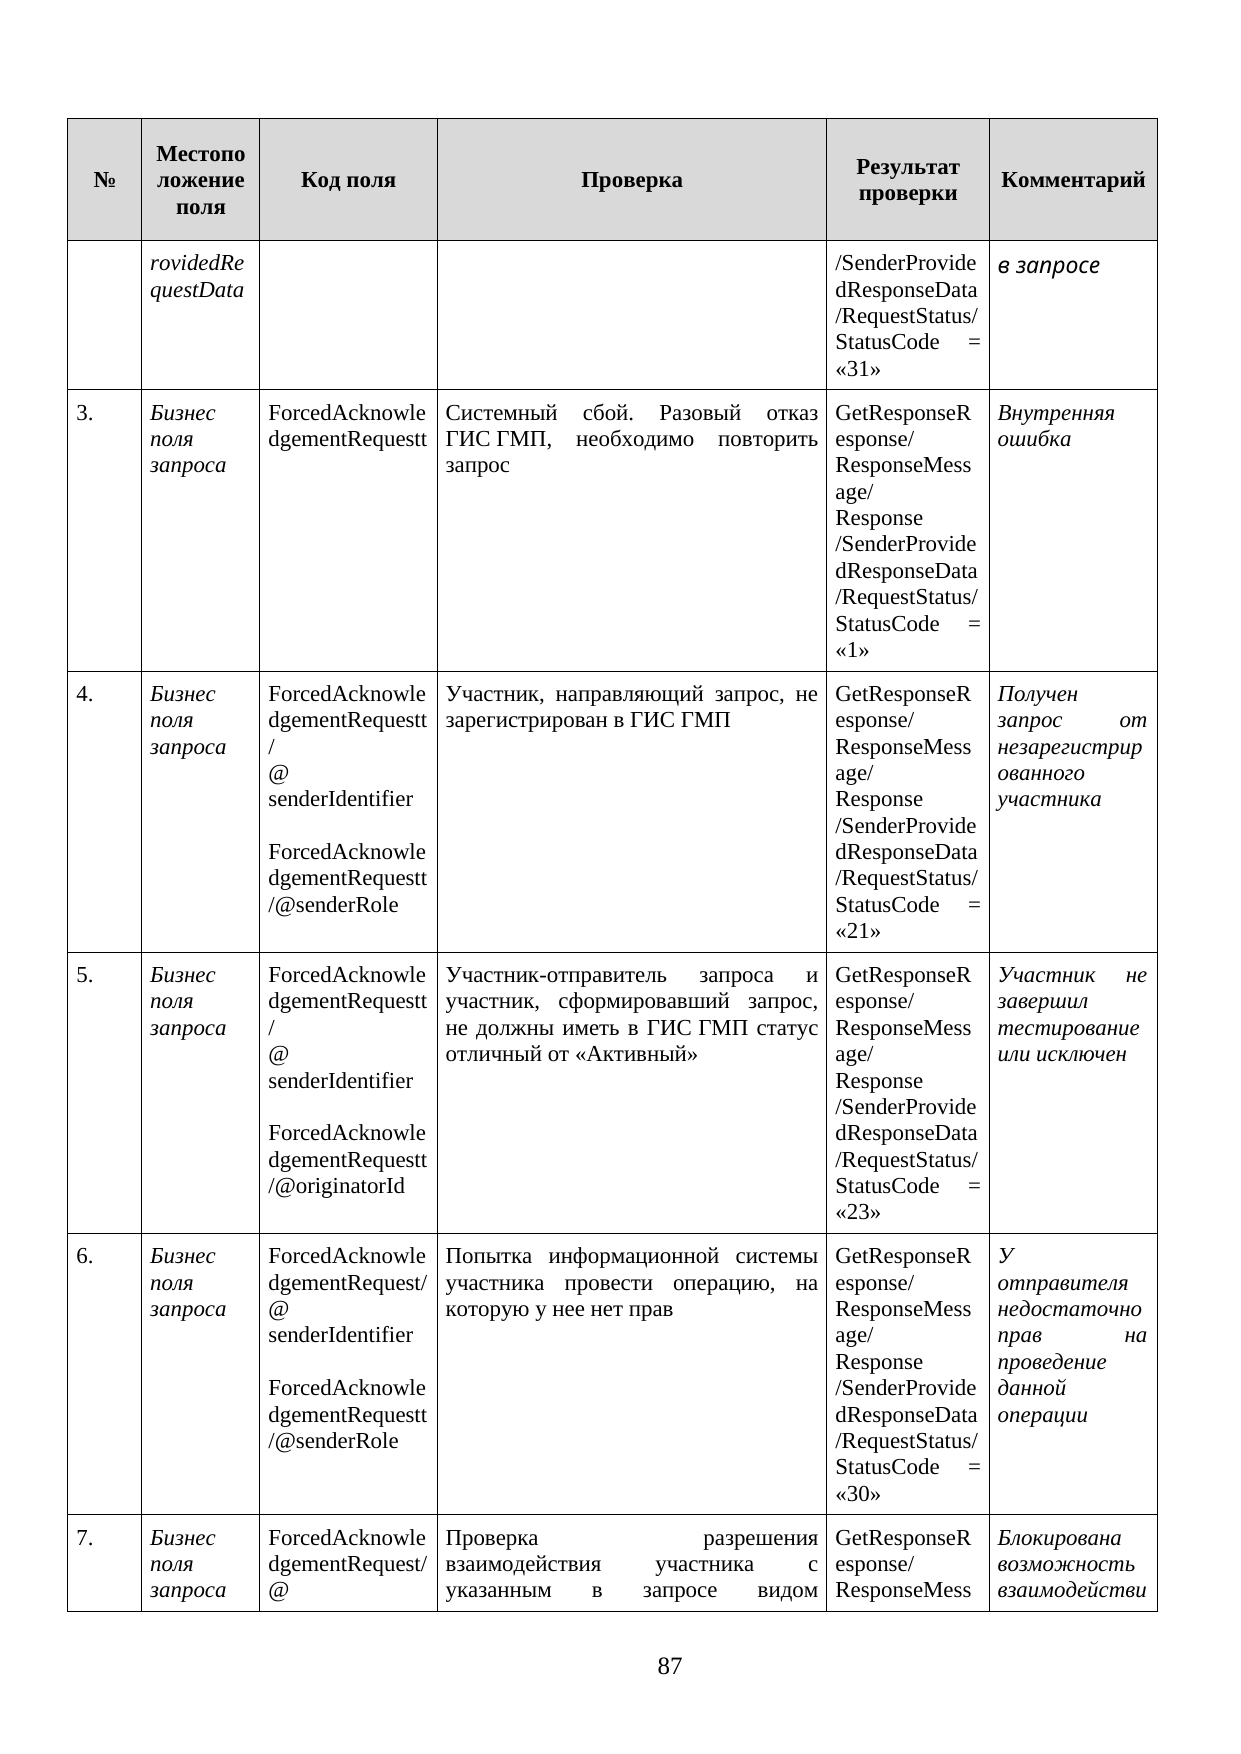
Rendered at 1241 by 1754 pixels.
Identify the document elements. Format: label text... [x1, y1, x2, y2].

table_cell Участник, направляющий запрос, не зарегистрирован в ГИС ГМП [438, 672, 826, 952]
table_cell [68, 672, 141, 952]
table_cell GetResponseResponse/ResponseMessage/Response /SenderProvidedResponseData/RequestStatus/ StatusCode = «30» [827, 1234, 989, 1514]
table_cell [68, 953, 141, 1233]
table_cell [827, 241, 989, 389]
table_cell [827, 1515, 989, 1611]
table_cell GetResponseResponse/ResponseMessage/Response /SenderProvidedResponseData/RequestStatus/ StatusCode = «21» [827, 672, 989, 952]
table_cell Бизнес поля запроса [142, 1515, 259, 1611]
table_header № [68, 119, 141, 240]
table_cell Попытка информационной системы участника провести операцию, на которую у нее нет прав [438, 1234, 826, 1514]
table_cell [142, 241, 259, 389]
table_cell GetResponseResponse/ResponseMessage/Response /SenderProvidedResponseData/RequestStatus/StatusCode = «1» [827, 390, 989, 671]
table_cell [990, 1515, 1157, 1611]
table_cell Бизнес поля запроса [142, 390, 259, 671]
table_header Код поля [260, 119, 437, 240]
table_cell Внутренняя ошибка [990, 390, 1157, 671]
table_cell Бизнес поля запроса [142, 953, 259, 1233]
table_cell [260, 241, 437, 389]
table_header Местоположение поля [142, 119, 259, 240]
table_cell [438, 1515, 826, 1611]
table_cell [68, 1234, 141, 1514]
table_header Результат проверки [827, 119, 989, 240]
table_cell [990, 241, 1157, 389]
table_cell У отправителя недостаточно прав на проведение данной операции [990, 1234, 1157, 1514]
table_cell ForcedAcknowledgementRequest/@senderIdentifier ForcedAcknowledgementRequestt/@senderRole [260, 1234, 437, 1514]
table_cell Бизнес поля запроса [142, 1234, 259, 1514]
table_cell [260, 1515, 437, 1611]
table_cell Получен запрос от незарегистрированного участника [990, 672, 1157, 952]
table_cell ForcedAcknowledgementRequestt/@senderIdentifier ForcedAcknowledgementRequestt/@senderRole [260, 672, 437, 952]
table_cell ForcedAcknowledgementRequestt [260, 390, 437, 671]
table_cell Системный сбой. Разовый отказ ГИС ГМП, необходимо повторить запрос [438, 390, 826, 671]
table_cell ForcedAcknowledgementRequestt/@senderIdentifier ForcedAcknowledgementRequestt/@originatorId [260, 953, 437, 1233]
table_cell [68, 1515, 141, 1611]
table_cell Бизнес поля запроса [142, 672, 259, 952]
table_cell Участник-отправитель запроса и участник, сформировавший запрос, не должны иметь в ГИС ГМП статус отличный от «Активный» [438, 953, 826, 1233]
table_header Проверка [438, 119, 826, 240]
table_cell [68, 390, 141, 671]
table_cell [68, 241, 141, 389]
table_header Комментарий [990, 119, 1157, 240]
table_cell GetResponseResponse/ResponseMessage/Response /SenderProvidedResponseData/RequestStatus/ StatusCode = «23» [827, 953, 989, 1233]
table_cell Участник не завершил тестирование или исключен [990, 953, 1157, 1233]
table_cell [438, 241, 826, 389]
